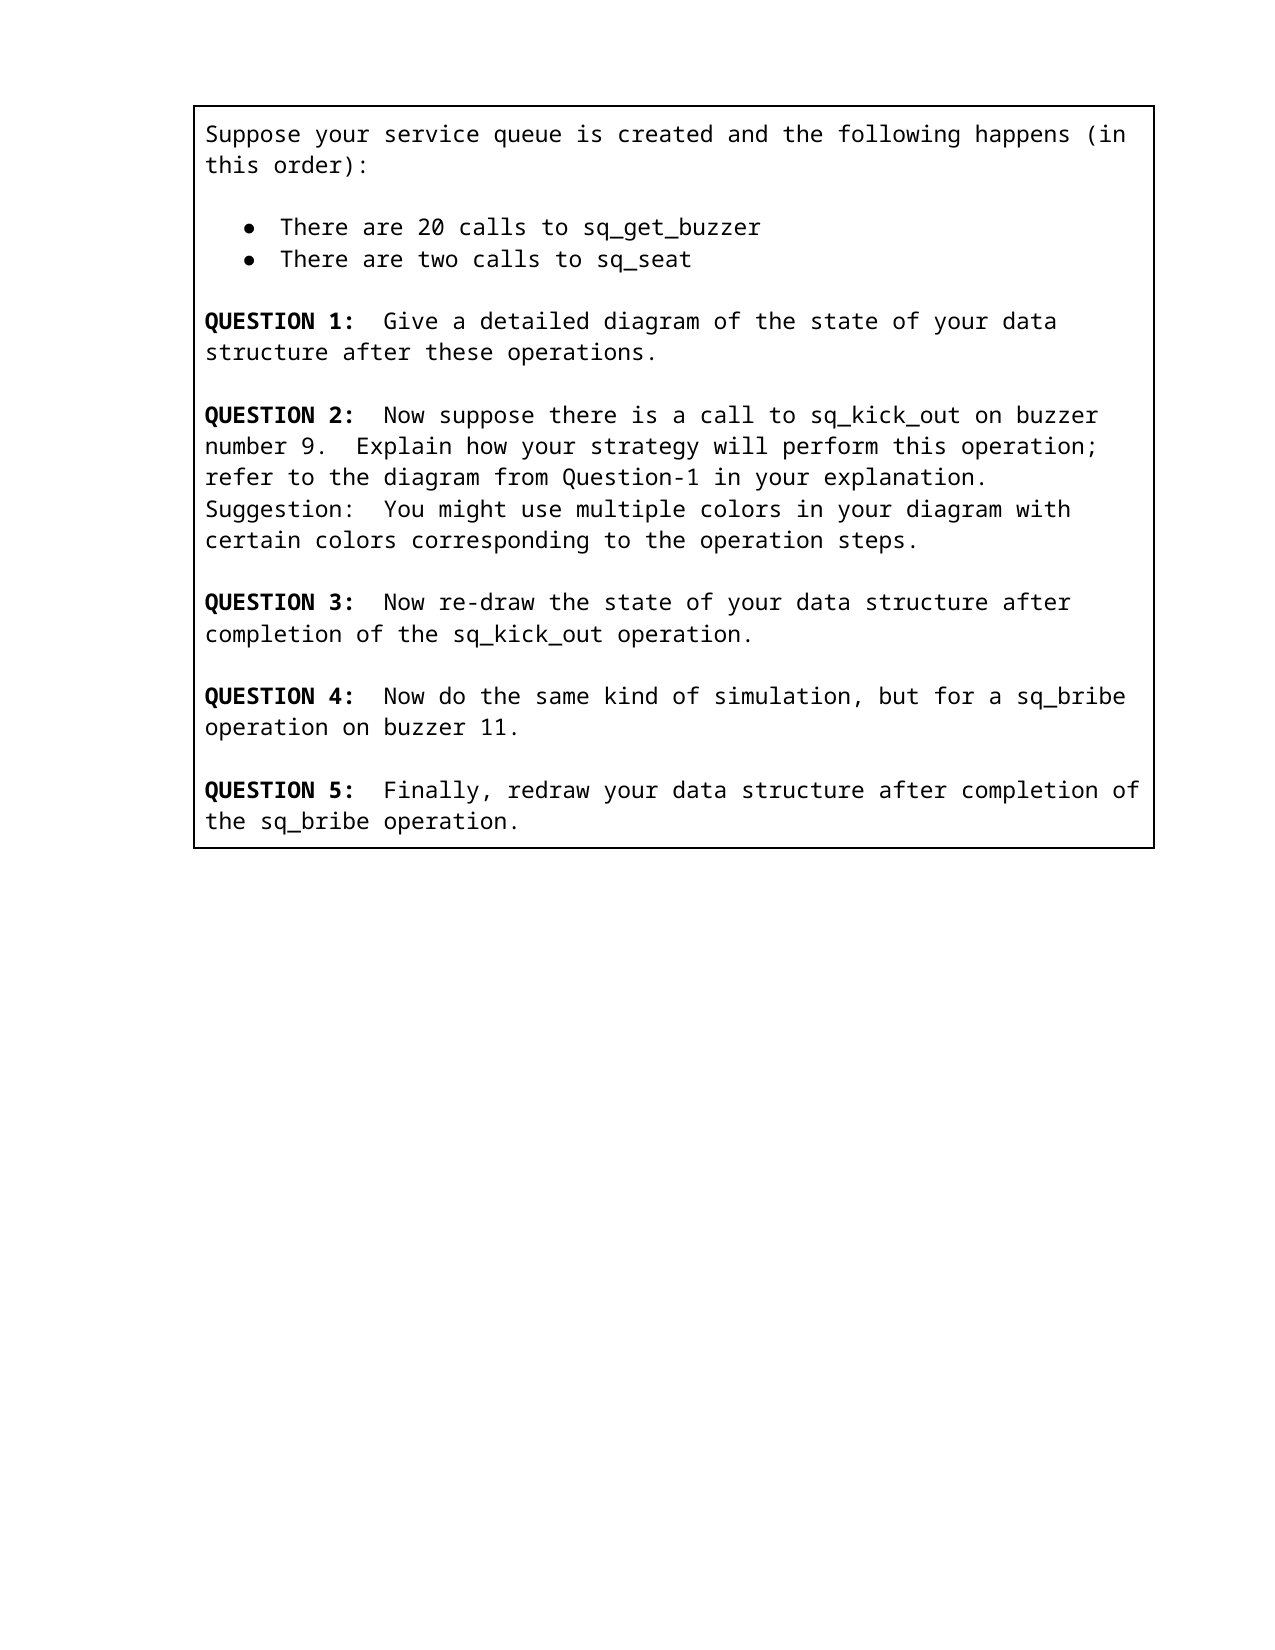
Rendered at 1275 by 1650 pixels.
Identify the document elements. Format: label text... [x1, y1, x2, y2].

table_header Suppose your service queue is created and the following happens (in this order): There are 20 calls to sq_get_buzzer There are two calls to sq_seat QUESTION 1: Give a detailed diagram of the state of your data structure after these operations. QUESTION 2: Now suppose there is a call to sq_kick_out on buzzer number 9. Explain how your strategy will perform this operation; refer to the diagram from Question-1 in your explanation. Suggestion: You might use multiple colors in your diagram with certain colors corresponding to the operation steps. QUESTION 3: Now re-draw the state of your data structure after completion of the sq_kick_out operation. QUESTION 4: Now do the same kind of simulation, but for a sq_bribe operation on buzzer 11. QUESTION 5: Finally, redraw your data structure after completion of the sq_bribe operation. [195, 107, 1153, 847]
